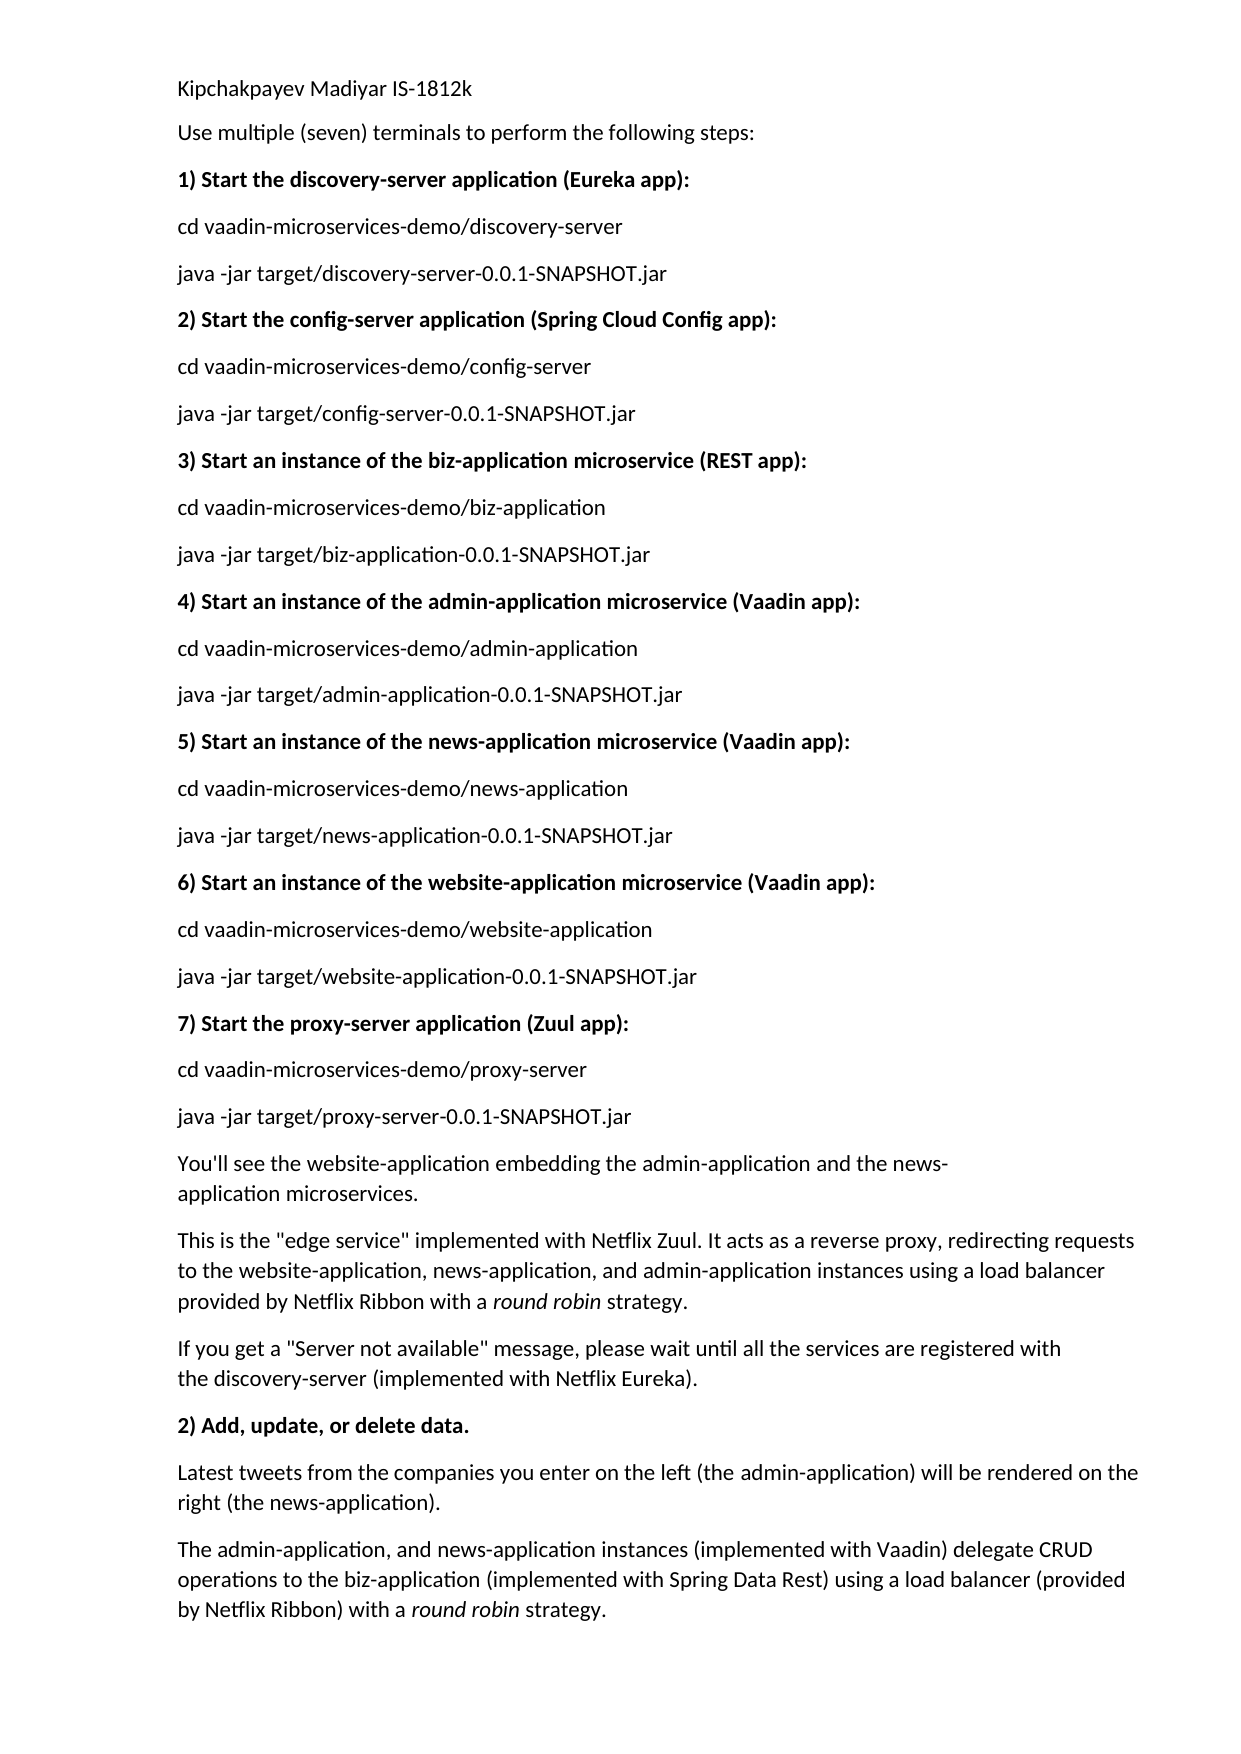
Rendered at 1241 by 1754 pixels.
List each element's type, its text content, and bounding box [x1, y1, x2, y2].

text 2) Add, update, or delete data. [177, 1411, 1152, 1439]
text cd vaadin-microservices-demo/admin-application [177, 634, 1152, 662]
text java -jar target/config-server-0.0.1-SNAPSHOT.jar [177, 399, 1152, 427]
text Use multiple (seven) terminals to perform the following steps: [177, 118, 1152, 146]
text cd vaadin-microservices-demo/config-server [177, 352, 1152, 381]
text java -jar target/discovery-server-0.0.1-SNAPSHOT.jar [177, 259, 1152, 287]
text 2) Start the config-server application (Spring Cloud Config app): [177, 306, 1152, 334]
text cd vaadin-microservices-demo/biz-application [177, 493, 1152, 521]
text 3) Start an instance of the biz-application microservice (REST app): [177, 446, 1152, 474]
text 4) Start an instance of the admin-application microservice (Vaadin app): [177, 587, 1152, 615]
text You'll see the website-application embedding the admin-application and the news-application microservices. [177, 1149, 1152, 1208]
text This is the "edge service" implemented with Netflix Zuul. It acts as a reverse proxy, redirecting requests to the website-application, news-application, and admin-application instances using a load balancer provided by Netflix Ribbon with a round robin strategy. [177, 1226, 1152, 1315]
text 6) Start an instance of the website-application microservice (Vaadin app): [177, 868, 1152, 896]
text cd vaadin-microservices-demo/news-application [177, 774, 1152, 802]
text java -jar target/news-application-0.0.1-SNAPSHOT.jar [177, 821, 1152, 849]
text If you get a "Server not available" message, please wait until all the services are registered with the discovery-server (implemented with Netflix Eureka). [177, 1334, 1152, 1392]
text Latest tweets from the companies you enter on the left (the admin-application) will be rendered on the right (the news-application). [177, 1458, 1152, 1516]
text 5) Start an instance of the news-application microservice (Vaadin app): [177, 727, 1152, 756]
text java -jar target/admin-application-0.0.1-SNAPSHOT.jar [177, 681, 1152, 709]
text cd vaadin-microservices-demo/proxy-server [177, 1056, 1152, 1084]
text java -jar target/website-application-0.0.1-SNAPSHOT.jar [177, 962, 1152, 990]
text 1) Start the discovery-server application (Eureka app): [177, 165, 1152, 193]
text java -jar target/proxy-server-0.0.1-SNAPSHOT.jar [177, 1102, 1152, 1131]
text cd vaadin-microservices-demo/website-application [177, 915, 1152, 943]
text 7) Start the proxy-server application (Zuul app): [177, 1009, 1152, 1037]
text cd vaadin-microservices-demo/discovery-server [177, 212, 1152, 240]
text java -jar target/biz-application-0.0.1-SNAPSHOT.jar [177, 540, 1152, 568]
text The admin-application, and news-application instances (implemented with Vaadin) delegate CRUD operations to the biz-application (implemented with Spring Data Rest) using a load balancer (provided by Netflix Ribbon) with a round robin strategy. [177, 1535, 1152, 1623]
